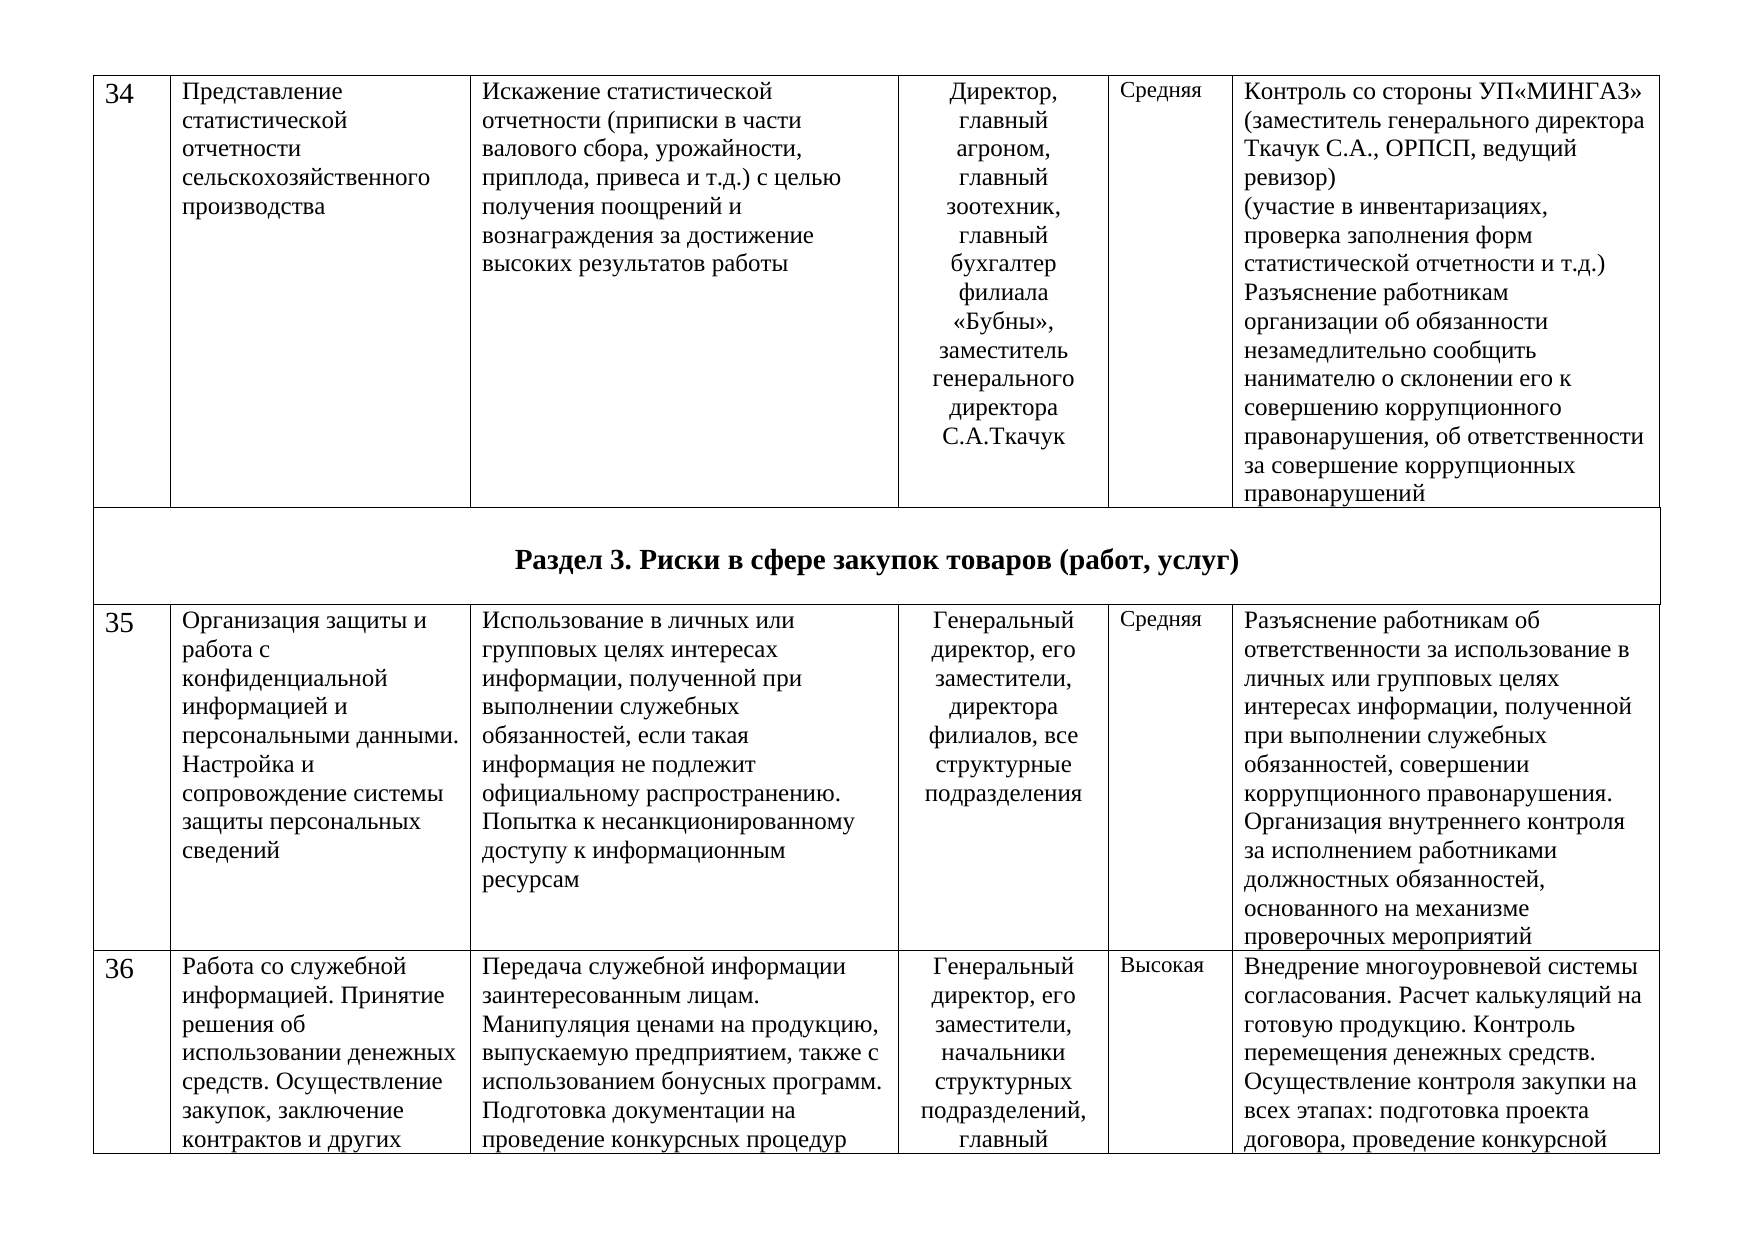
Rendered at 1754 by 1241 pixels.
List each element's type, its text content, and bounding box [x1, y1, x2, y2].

table_cell Организация защиты и работа с конфиденциальной информацией и персональными данными. Настройка и сопровождение системы защиты персональных сведений [171, 605, 470, 950]
table_cell Средняя [1109, 76, 1232, 507]
table_cell Высокая [1109, 951, 1232, 1152]
table_cell 35 [94, 605, 170, 950]
table_cell 36 [94, 951, 170, 1152]
table_cell Раздел 3. Риски в сфере закупок товаров (работ, услуг) [94, 508, 1660, 604]
table_cell Генеральный директор, его заместители, директора филиалов, все структурные подразделения [899, 605, 1108, 950]
table_cell 34 [94, 76, 170, 507]
table_cell Представление статистической отчетности сельскохозяйственного производства [171, 76, 470, 507]
table_cell Директор, главный агроном, главный зоотехник, главный бухгалтер филиала «Бубны», заместитель генерального директора С.А.Ткачук [899, 76, 1108, 507]
table_cell Искажение статистической отчетности (приписки в части валового сбора, урожайности, приплода, привеса и т.д.) с целью получения поощрений и вознаграждения за достижение высоких результатов работы [471, 76, 898, 507]
table_cell Контроль со стороны УП«МИНГАЗ» (заместитель генерального директора Ткачук С.А., ОРПСП, ведущий ревизор) (участие в инвентаризациях, проверка заполнения форм статистической отчетности и т.д.) Разъяснение работникам организации об обязанности незамедлительно сообщить нанимателю о склонении его к совершению коррупционного правонарушения, об ответственности за совершение коррупционных правонарушений [1233, 76, 1659, 507]
table_cell Генеральный директор, его заместители, начальники структурных подразделений, главный бухгалтер, начальник ФО, начальник ПЭО, ОМТОМиВС [899, 951, 1108, 1152]
table_cell Средняя [1109, 605, 1232, 950]
